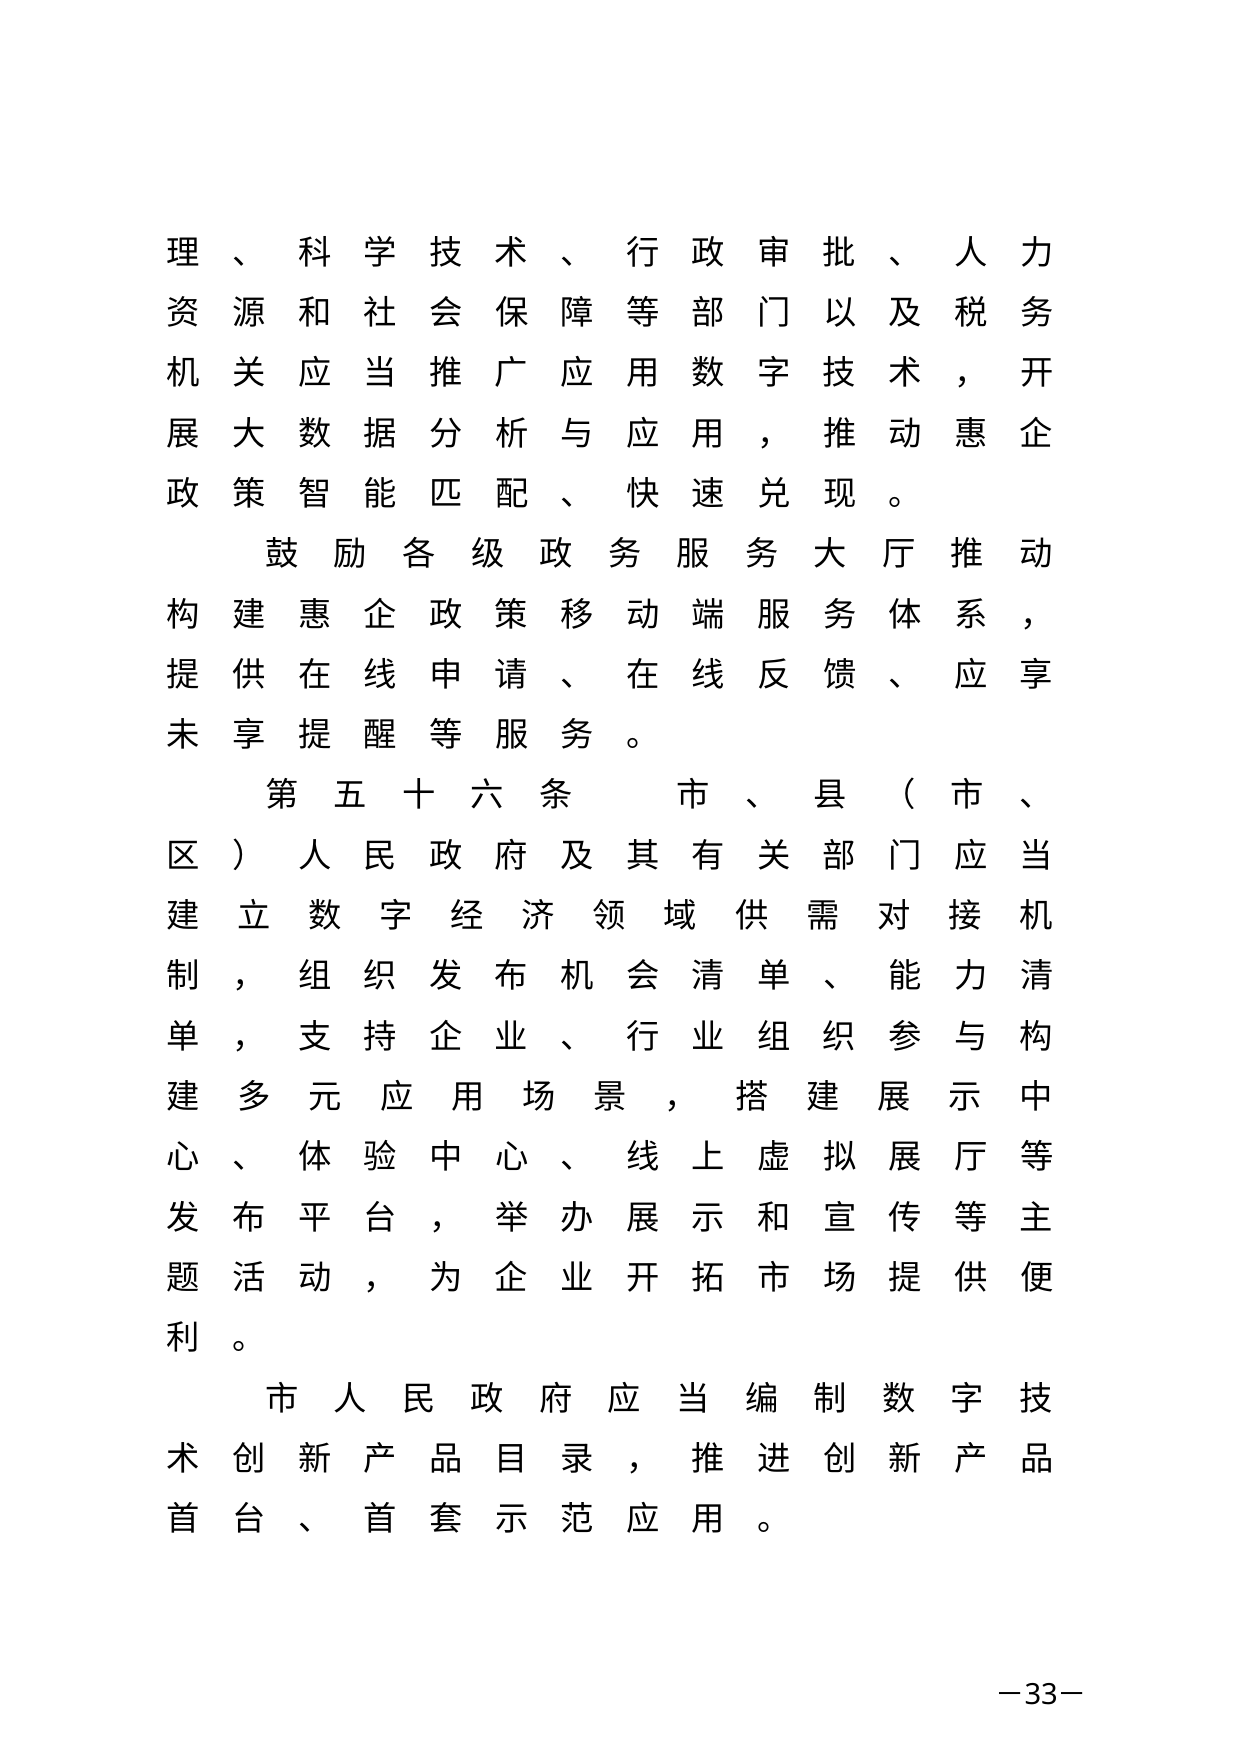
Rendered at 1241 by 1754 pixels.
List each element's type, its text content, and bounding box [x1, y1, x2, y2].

text 市人民政府应当编制数字技术创新产品目录，推进创新产品首台、首套示范应用。 [167, 1365, 1085, 1546]
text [167, 219, 1085, 521]
text 鼓励各级政务服务大厅推动构建惠企政策移动端服务体系，提供在线申请、在线反馈、应享未享提醒等服务。 [167, 521, 1085, 762]
text 第五十六条 市、县（市、区）人民政府及其有关部门应当建立数字经济领域供需对接机制，组织发布机会清单、能力清单，支持企业、行业组织参与构建多元应用场景，搭建展示中心、体验中心、线上虚拟展厅等发布平台，举办展示和宣传等主题活动，为企业开拓市场提供便利。 [167, 762, 1085, 1365]
